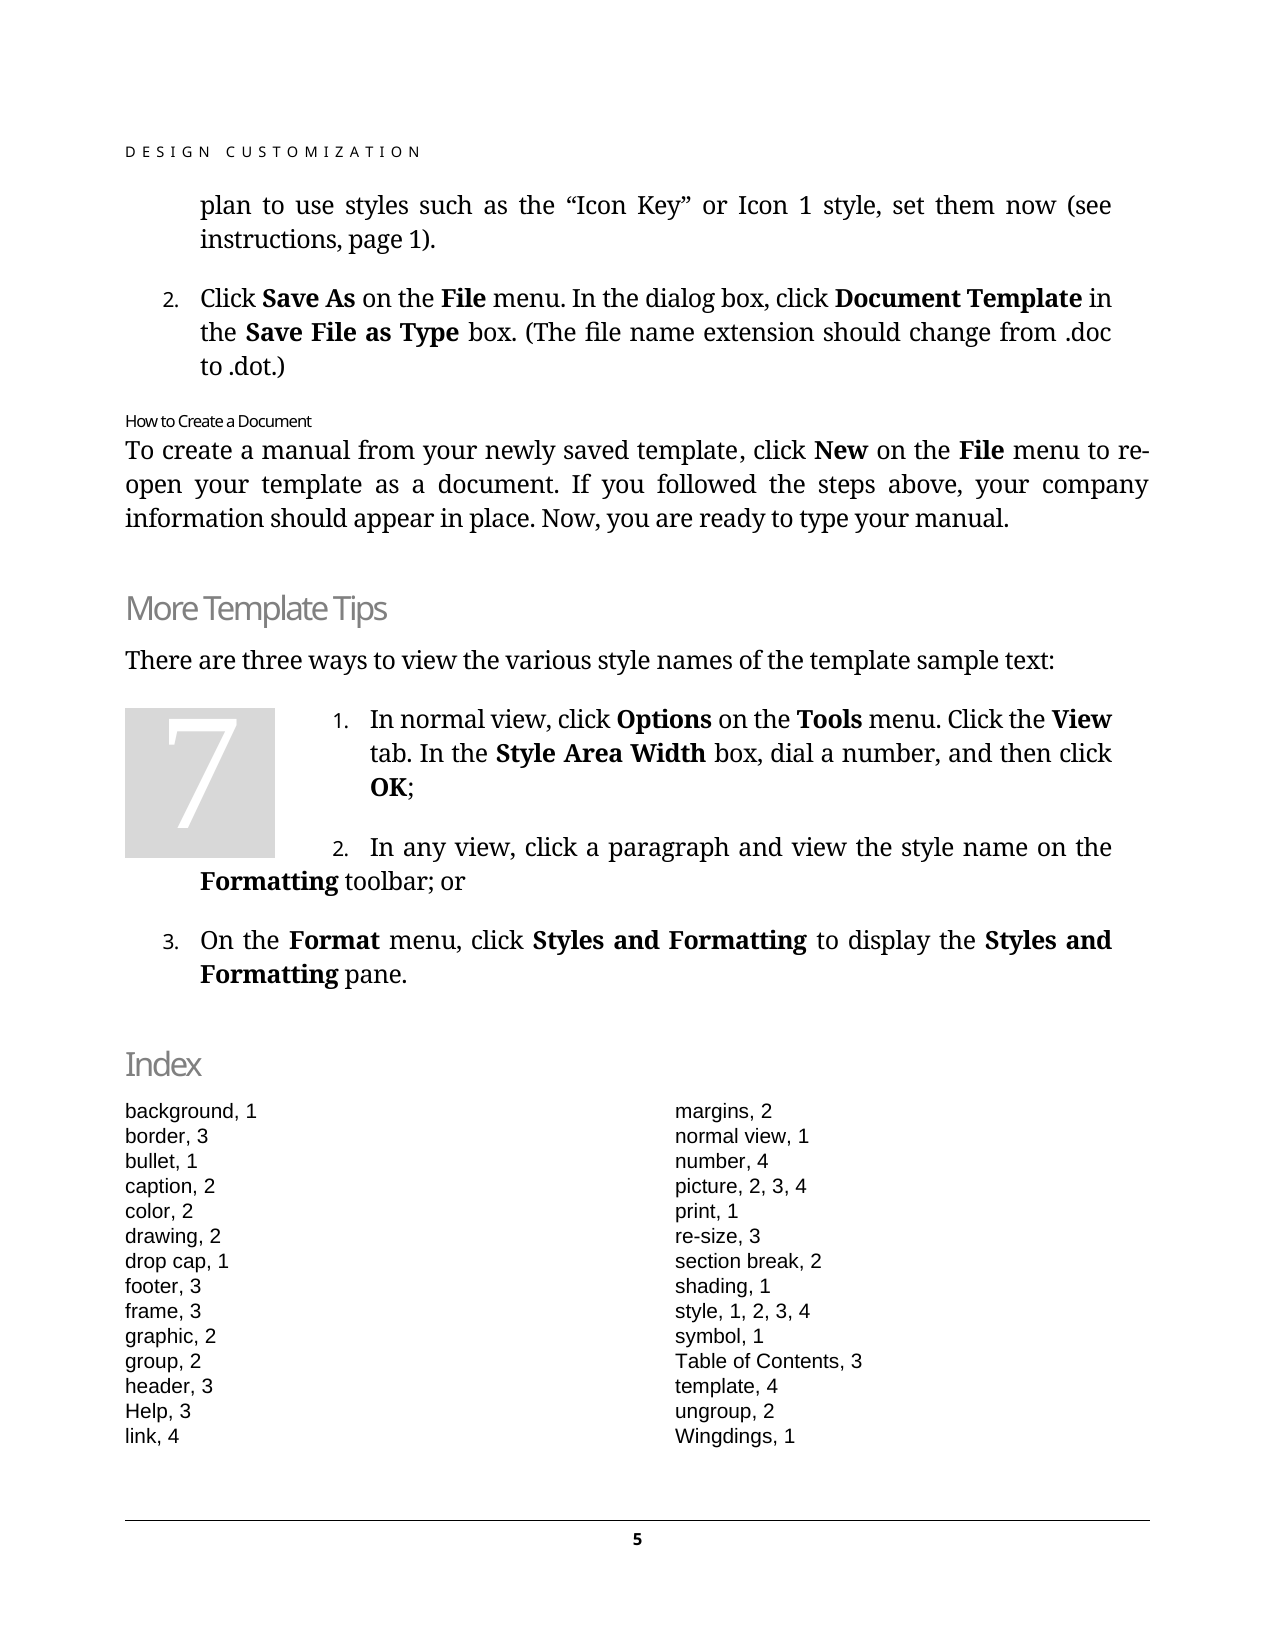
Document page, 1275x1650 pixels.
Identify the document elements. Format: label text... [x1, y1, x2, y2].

text bullet, 1 [125, 1148, 600, 1173]
text print, 1 [675, 1198, 1150, 1223]
text There are three ways to view the various style names of the template sample text: [125, 643, 1150, 677]
text drop cap, 1 [125, 1248, 600, 1273]
text caption, 2 [125, 1173, 600, 1198]
text border, 3 [125, 1123, 600, 1148]
subtitle Index [125, 1040, 1150, 1086]
text style, 1, 2, 3, 4 [675, 1298, 1150, 1323]
text re-size, 3 [675, 1223, 1150, 1248]
text  [125, 708, 275, 858]
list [162, 187, 1112, 256]
text header, 3 [125, 1373, 600, 1398]
text margins, 2 [675, 1098, 1150, 1123]
text Help, 3 [125, 1398, 600, 1423]
text background, 1 [125, 1098, 600, 1123]
text picture, 2, 3, 4 [675, 1173, 1150, 1198]
text footer, 3 [125, 1273, 600, 1298]
text ungroup, 2 [675, 1398, 1150, 1423]
list In any view, click a paragraph and view the style name on the Formatting toolbar; or [162, 829, 1112, 897]
list On the Format menu, click Styles and Formatting to display the Styles and Formatting pane. [162, 922, 1112, 990]
text symbol, 1 [675, 1323, 1150, 1348]
text To create a manual from your newly saved template, click New on the File menu to re-open your template as a document. If you followed the steps above, your company information should appear in place. Now, you are ready to type your manual. [125, 433, 1150, 535]
text drawing, 2 [125, 1223, 600, 1248]
text graphic, 2 [125, 1323, 600, 1348]
text group, 2 [125, 1348, 600, 1373]
text shading, 1 [675, 1273, 1150, 1298]
list Click Save As on the File menu. In the dialog box, click Document Template in the Save File as Type box. (The file name extension should change from .doc to .dot.) [162, 281, 1112, 383]
text Table of Contents, 3 [675, 1348, 1150, 1373]
text normal view, 1 [675, 1123, 1150, 1148]
text frame, 3 [125, 1298, 600, 1323]
text section break, 2 [675, 1248, 1150, 1273]
list In normal view, click Options on the Tools menu. Click the View tab. In the Style Area Width box, dial a number, and then click OK; [162, 702, 1112, 804]
text number, 4 [675, 1148, 1150, 1173]
text Wingdings, 1 [675, 1423, 1150, 1448]
subtitle How to Create a Document [125, 408, 1150, 433]
text template, 4 [675, 1373, 1150, 1398]
text link, 4 [125, 1423, 600, 1448]
text color, 2 [125, 1198, 600, 1223]
subtitle More Template Tips [125, 585, 1150, 630]
